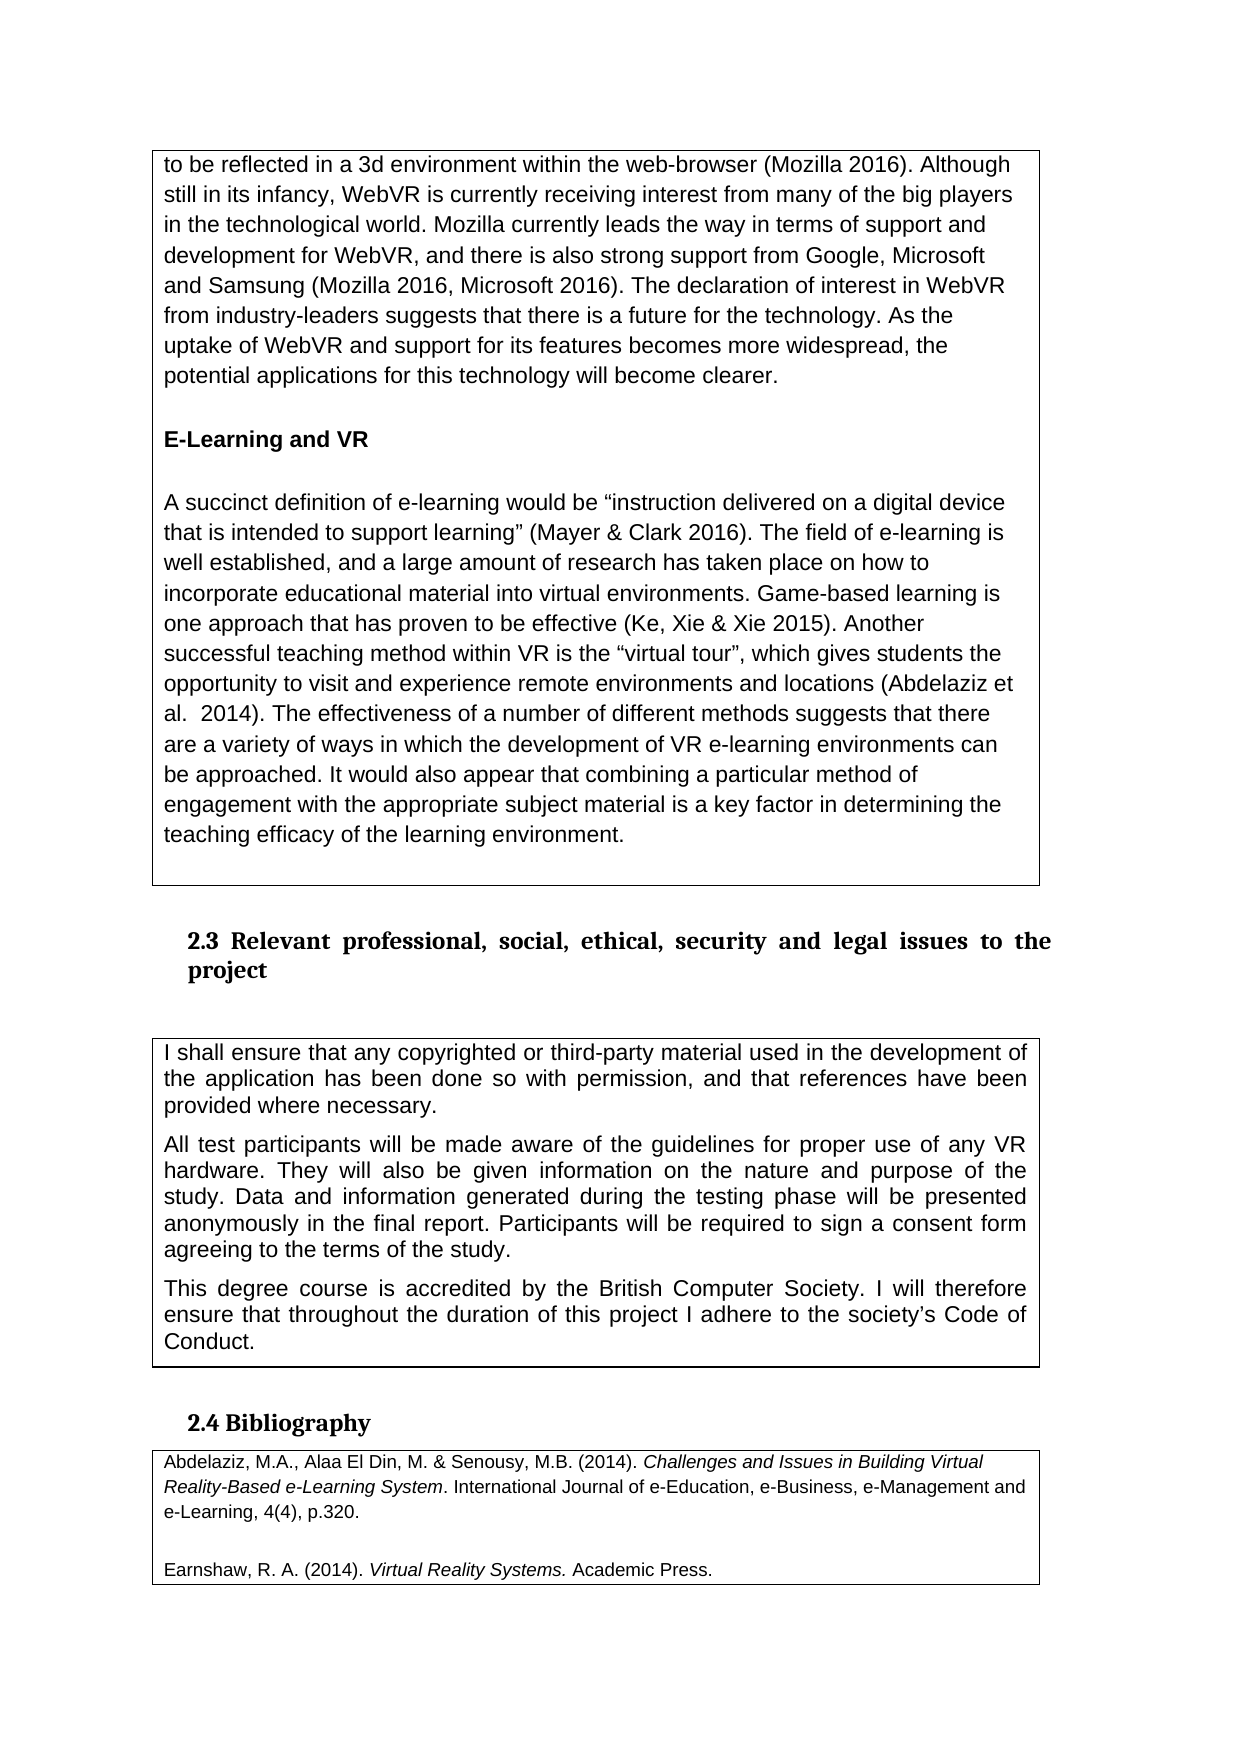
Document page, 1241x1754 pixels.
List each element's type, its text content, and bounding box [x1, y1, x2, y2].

text 2.3 Relevant professional, social, ethical, security and legal issues to the project [187, 927, 1053, 984]
table_header I shall ensure that any copyrighted or third-party material used in the development of the application has been done so with permission, and that references have been provided where necessary. All test participants will be made aware of the guidelines for proper use of any VR hardware. They will also be given information on the nature and purpose of the study. Data and information generated during the testing phase will be presented anonymously in the final report. Participants will be required to sign a consent form agreeing to the terms of the study. This degree course is accredited by the British Computer Society. I will therefore ensure that throughout the duration of this project I adhere to the society’s Code of Conduct. [153, 1039, 1039, 1366]
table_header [153, 151, 1039, 884]
text 2.4 Bibliography [187, 1409, 1053, 1437]
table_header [153, 1451, 1039, 1584]
